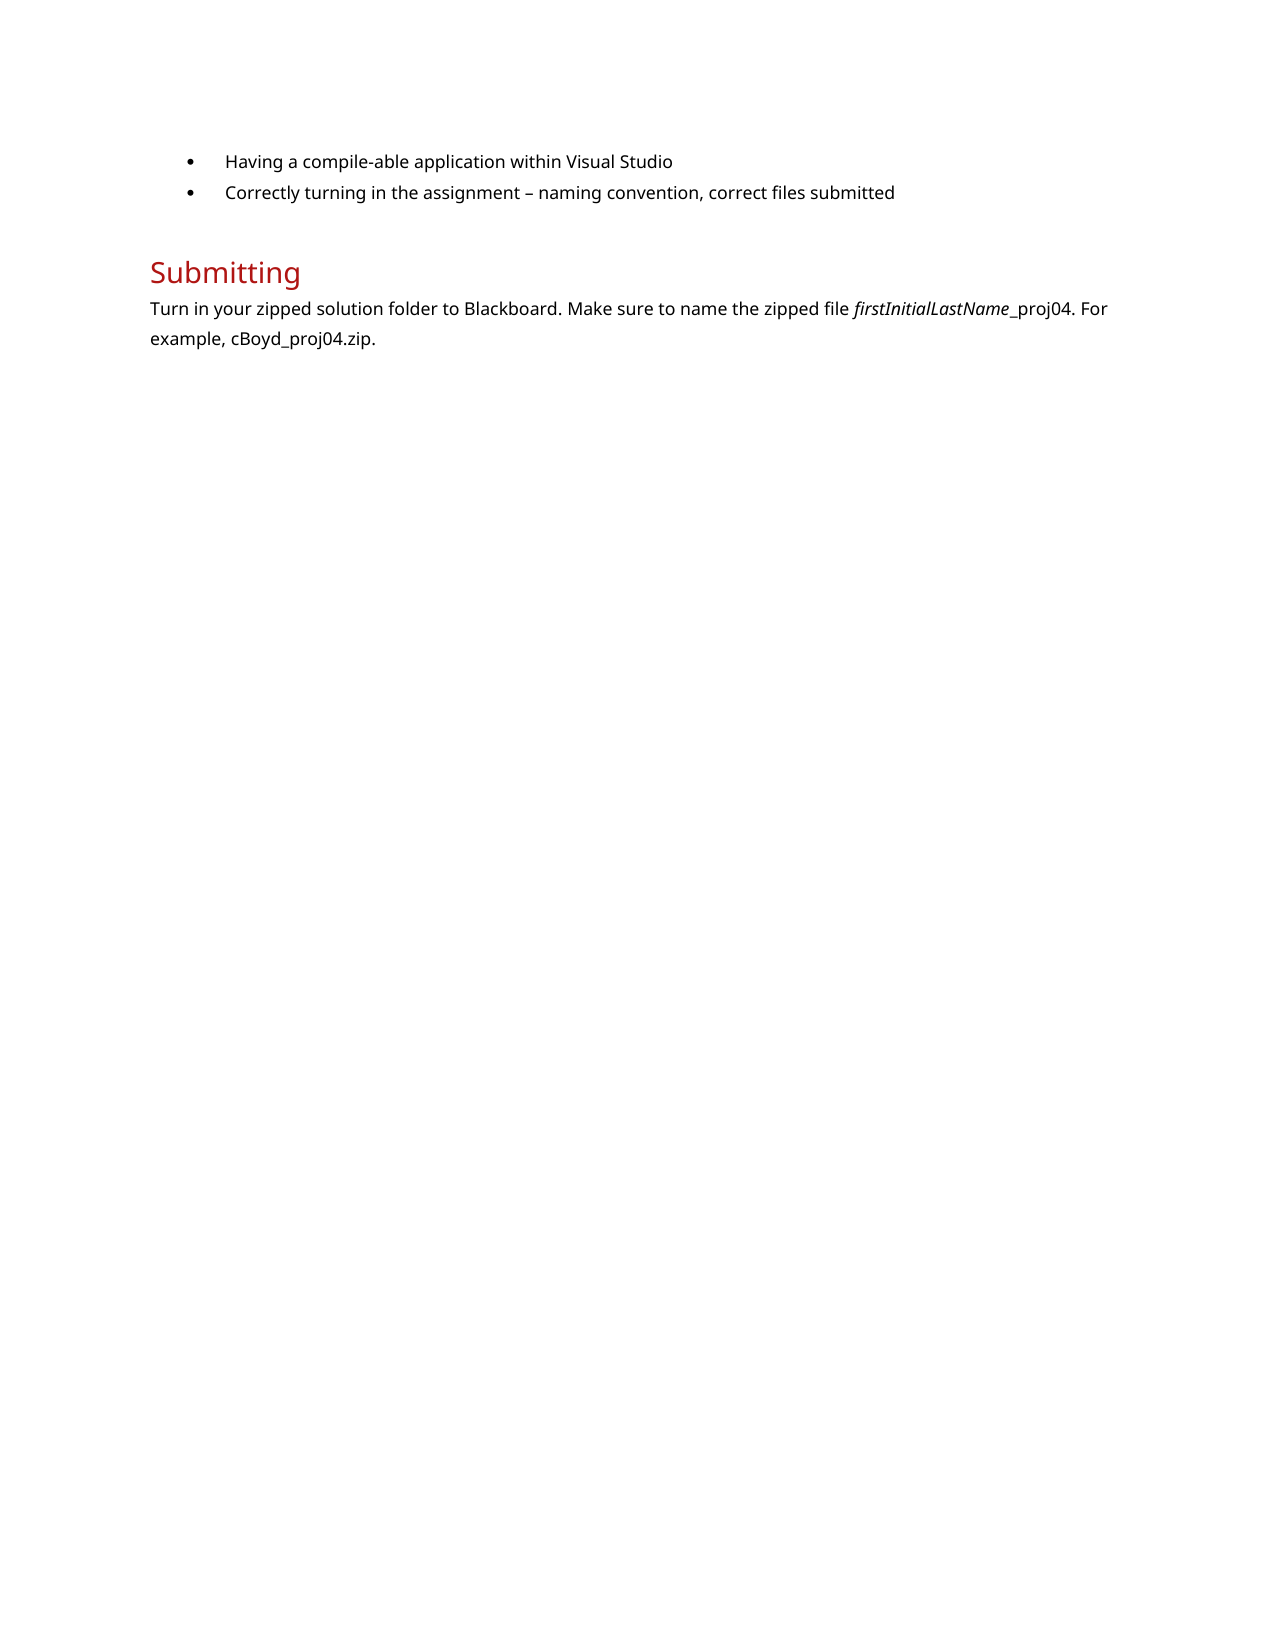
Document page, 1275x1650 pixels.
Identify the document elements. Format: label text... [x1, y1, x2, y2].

subtitle Submitting [150, 252, 1125, 292]
list Having a compile-able application within Visual Studio [187, 150, 1125, 174]
text Turn in your zipped solution folder to Blackboard. Make sure to name the zipped file firstInitialLastName_proj04. For example, cBoyd_proj04.zip. [150, 296, 1125, 350]
list Correctly turning in the assignment – naming convention, correct files submitted [187, 180, 1125, 204]
